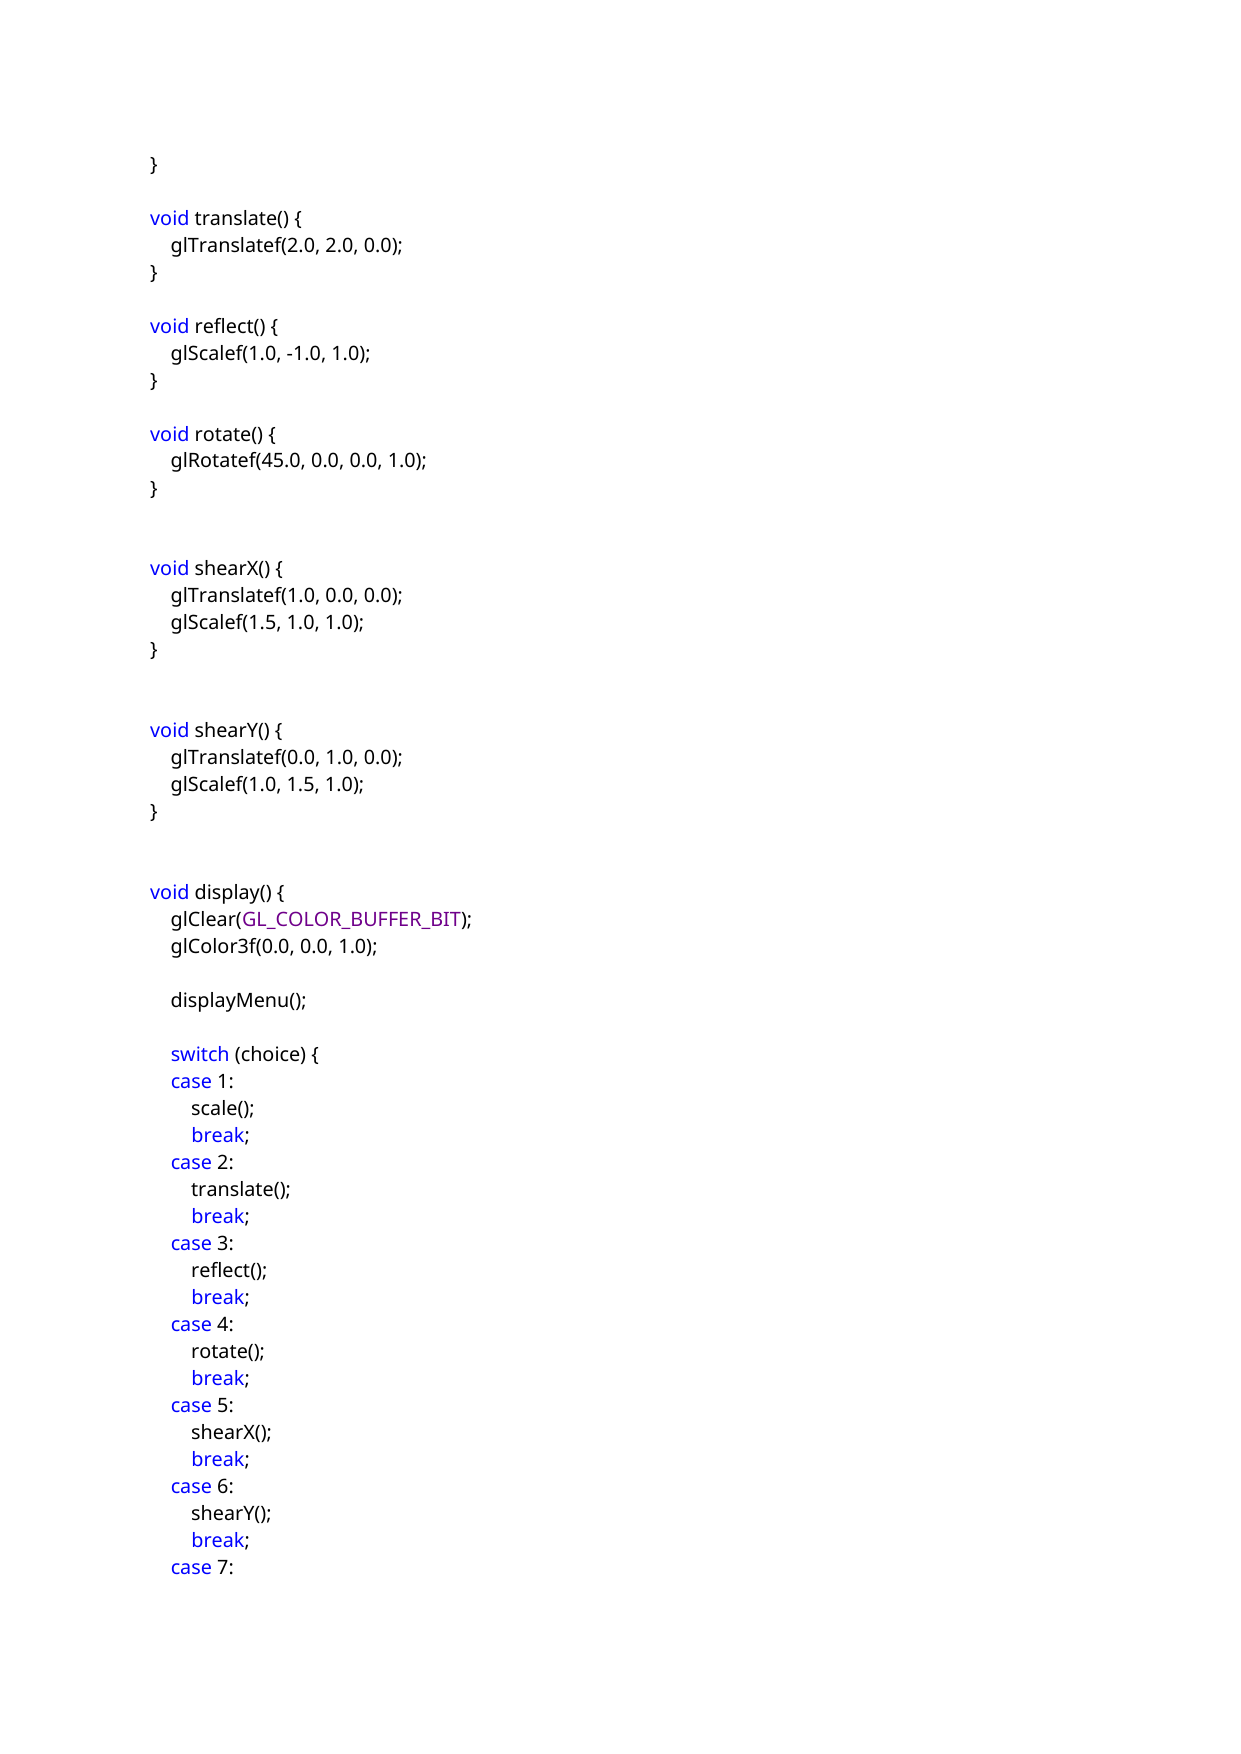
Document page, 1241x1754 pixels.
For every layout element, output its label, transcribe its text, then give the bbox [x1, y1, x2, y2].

text glTranslatef(2.0, 2.0, 0.0); [150, 231, 1090, 258]
text case 6: [150, 1472, 1090, 1499]
text break; [150, 1121, 1090, 1148]
text case 1: [150, 1067, 1090, 1094]
text shearX(); [150, 1418, 1090, 1445]
text } [150, 474, 1090, 501]
text void shearY() { [150, 717, 1090, 743]
text void translate() { [150, 204, 1090, 231]
text void shearX() { [150, 555, 1090, 582]
text } [150, 258, 1090, 285]
text } [150, 150, 1090, 177]
text case 7: [150, 1553, 1090, 1580]
text } [150, 797, 1090, 824]
text } [150, 366, 1090, 393]
text glTranslatef(1.0, 0.0, 0.0); [150, 582, 1090, 609]
text switch (choice) { [150, 1040, 1090, 1067]
text void display() { [150, 878, 1090, 905]
text glScalef(1.5, 1.0, 1.0); [150, 609, 1090, 636]
text break; [150, 1364, 1090, 1391]
text break; [150, 1445, 1090, 1472]
text glTranslatef(0.0, 1.0, 0.0); [150, 743, 1090, 771]
text case 3: [150, 1229, 1090, 1256]
text void rotate() { [150, 420, 1090, 447]
text translate(); [150, 1175, 1090, 1202]
text rotate(); [150, 1337, 1090, 1364]
text break; [150, 1526, 1090, 1553]
text case 2: [150, 1148, 1090, 1175]
text void reflect() { [150, 312, 1090, 339]
text glClear(GL_COLOR_BUFFER_BIT); [150, 905, 1090, 932]
text break; [150, 1202, 1090, 1229]
text shearY(); [150, 1499, 1090, 1526]
text glScalef(1.0, 1.5, 1.0); [150, 771, 1090, 797]
text glColor3f(0.0, 0.0, 1.0); [150, 932, 1090, 959]
text scale(); [150, 1094, 1090, 1121]
text break; [150, 1283, 1090, 1310]
text reflect(); [150, 1256, 1090, 1283]
text } [150, 636, 1090, 663]
text case 4: [150, 1310, 1090, 1337]
text glRotatef(45.0, 0.0, 0.0, 1.0); [150, 447, 1090, 474]
text displayMenu(); [150, 986, 1090, 1013]
text case 5: [150, 1391, 1090, 1418]
text glScalef(1.0, -1.0, 1.0); [150, 339, 1090, 366]
